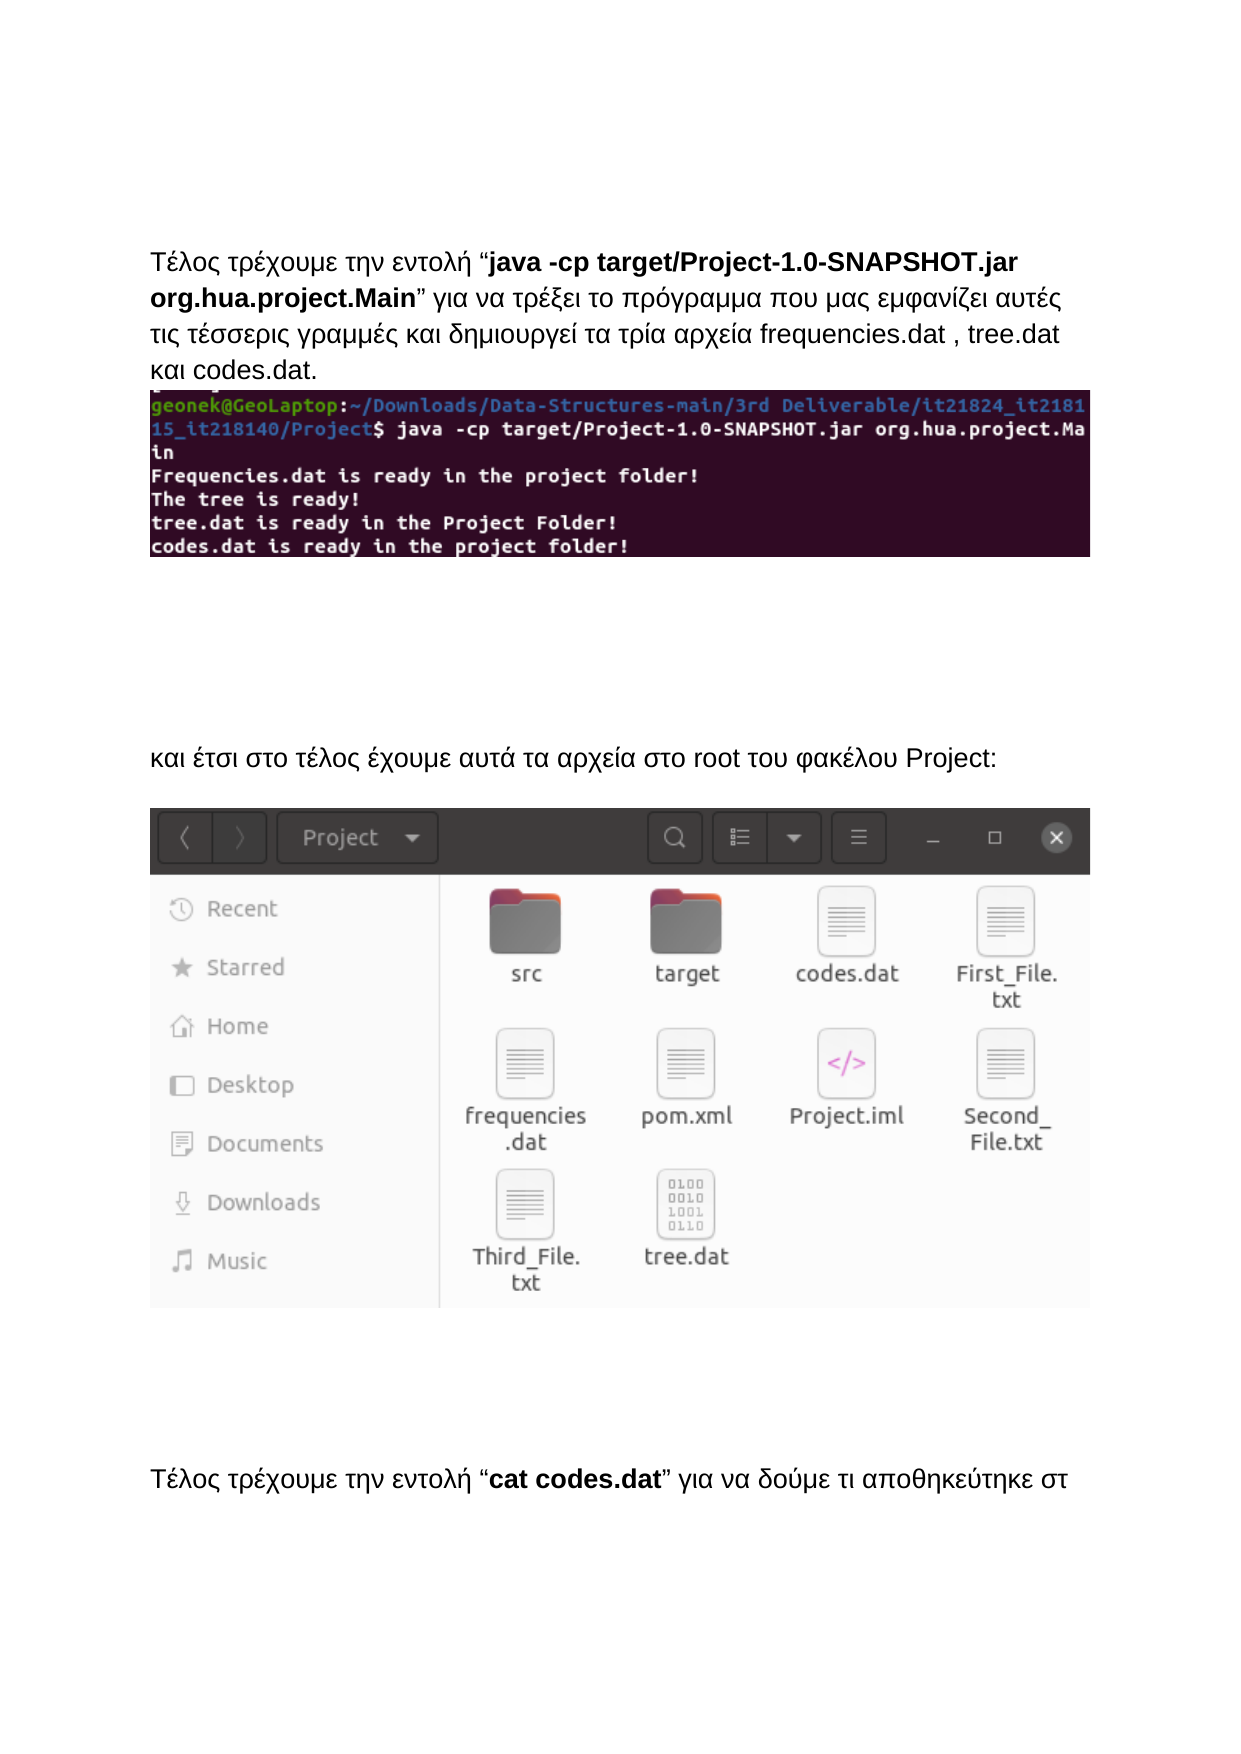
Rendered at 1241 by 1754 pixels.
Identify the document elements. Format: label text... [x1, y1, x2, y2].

text Τέλος τρέχουμε την εντολή “cat codes.dat” για να δούμε τι αποθηκεύτηκε στ [150, 1463, 1090, 1494]
text και έτσι στο τέλος έχουμε αυτά τα αρχεία στο root του φακέλου Project: [150, 742, 1090, 773]
text Τέλος τρέχουμε την εντολή “java -cp target/Project-1.0-SNAPSHOT.jar org.hua.project.Main” για να τρέξει το πρόγραμμα που μας εμφανίζει αυτές τις τέσσερις γραμμές και δημιουργεί τα τρία αρχεία frequencies.dat , tree.dat και codes.dat. [150, 246, 1090, 385]
picture [150, 390, 1091, 557]
picture [150, 808, 1091, 1308]
